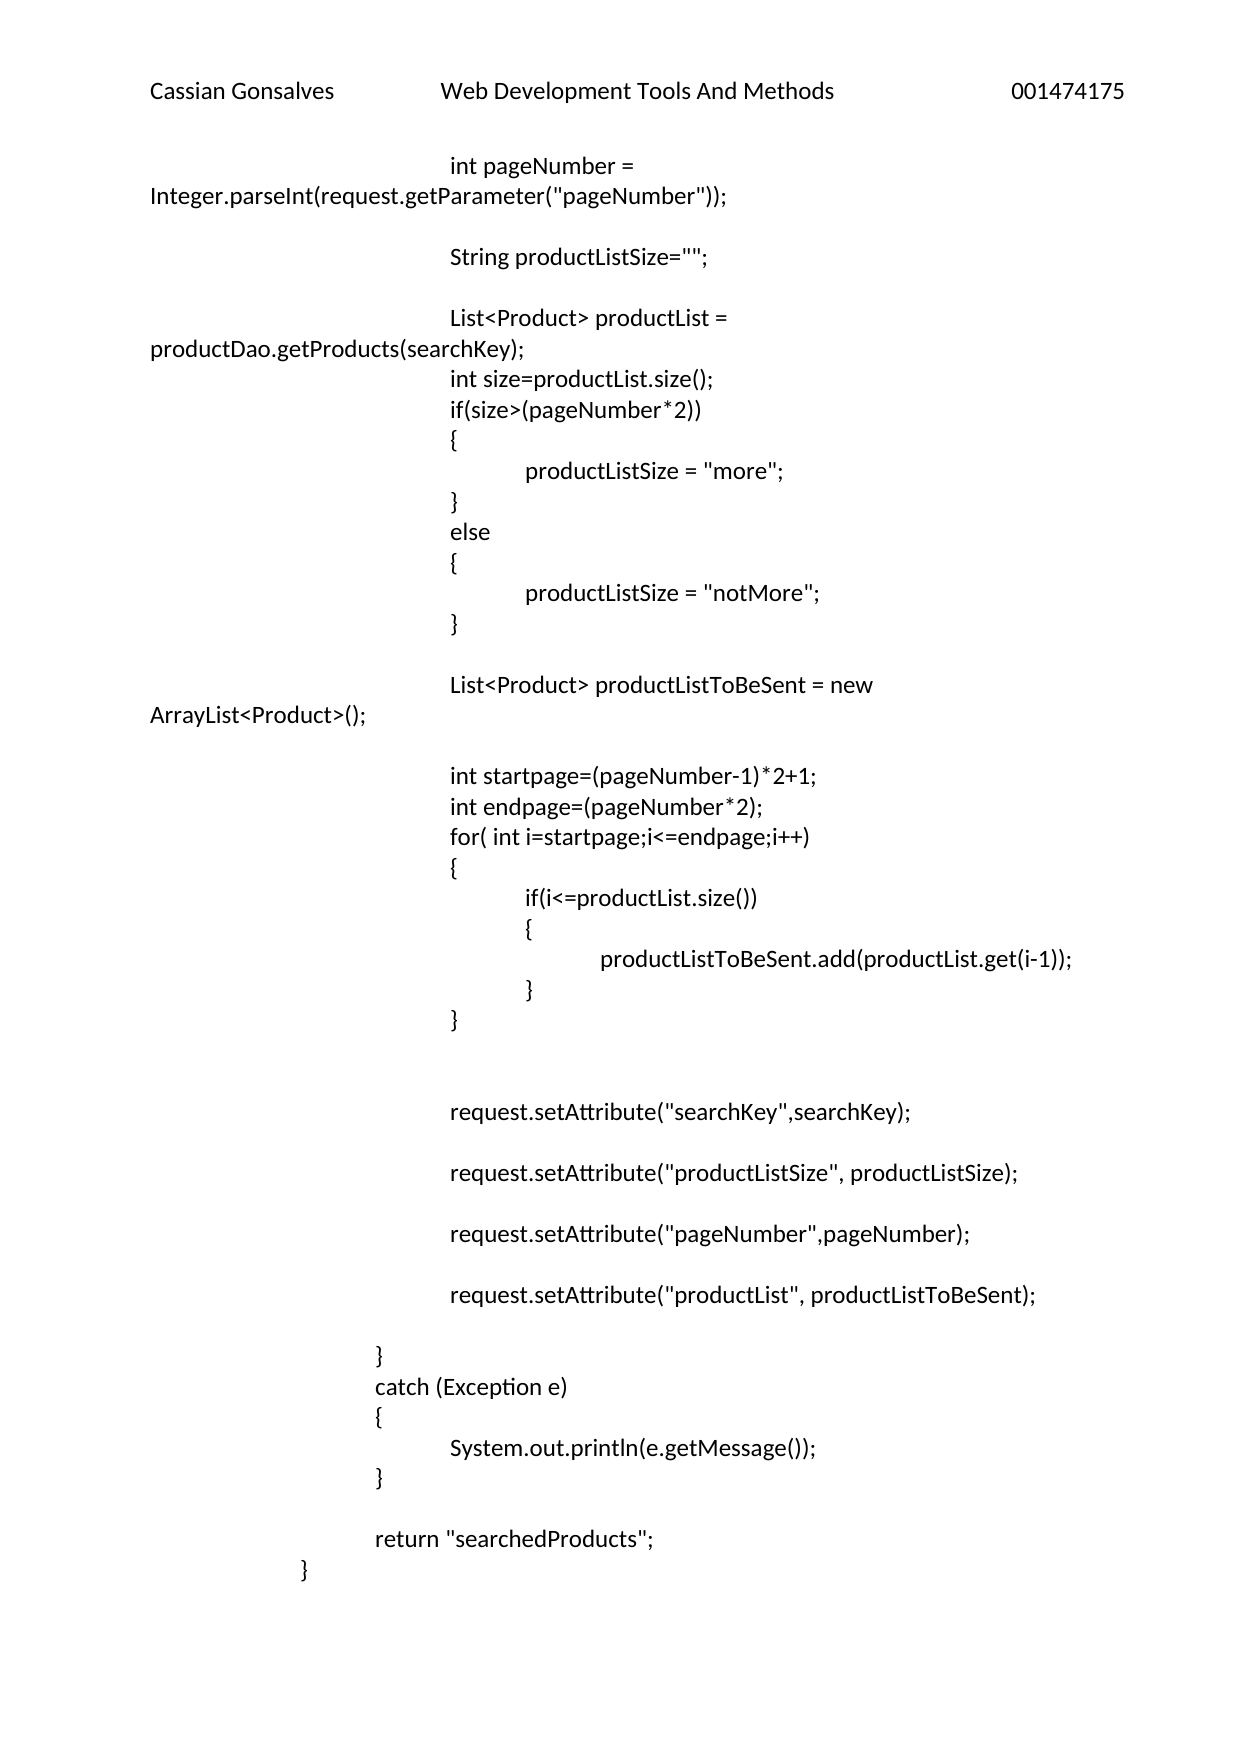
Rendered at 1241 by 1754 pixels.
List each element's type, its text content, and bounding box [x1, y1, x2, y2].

text } [150, 974, 1090, 1004]
text productListSize = "notMore"; [150, 577, 1090, 608]
text int size=productList.size(); [150, 364, 1090, 394]
text request.setAttribute("productList", productListToBeSent); [150, 1279, 1090, 1310]
text for( int i=startpage;i<=endpage;i++) [150, 821, 1090, 852]
text } [150, 1004, 1090, 1035]
text } [150, 486, 1090, 516]
text List<Product> productListToBeSent = new ArrayList<Product>(); [150, 669, 1090, 730]
text request.setAttribute("productListSize", productListSize); [150, 1157, 1090, 1188]
text } [150, 1462, 1090, 1493]
text { [150, 425, 1090, 455]
text if(size>(pageNumber*2)) [150, 394, 1090, 425]
text catch (Exception e) [150, 1371, 1090, 1401]
text { [150, 1401, 1090, 1432]
text if(i<=productList.size()) [150, 882, 1090, 913]
text else [150, 516, 1090, 547]
text System.out.println(e.getMessage()); [150, 1432, 1090, 1462]
text request.setAttribute("pageNumber",pageNumber); [150, 1218, 1090, 1249]
text { [150, 913, 1090, 943]
text } [150, 1340, 1090, 1371]
text } [150, 608, 1090, 638]
text productListSize = "more"; [150, 455, 1090, 486]
text String productListSize=""; [150, 242, 1090, 272]
text { [150, 852, 1090, 882]
text } [150, 1554, 1090, 1584]
text int pageNumber = Integer.parseInt(request.getParameter("pageNumber")); [150, 150, 1090, 211]
text int endpage=(pageNumber*2); [150, 791, 1090, 821]
text int startpage=(pageNumber-1)*2+1; [150, 760, 1090, 791]
text productListToBeSent.add(productList.get(i-1)); [150, 943, 1090, 974]
text { [150, 547, 1090, 577]
text request.setAttribute("searchKey",searchKey); [150, 1096, 1090, 1127]
text return "searchedProducts"; [150, 1523, 1090, 1554]
text List<Product> productList = productDao.getProducts(searchKey); [150, 303, 1090, 364]
